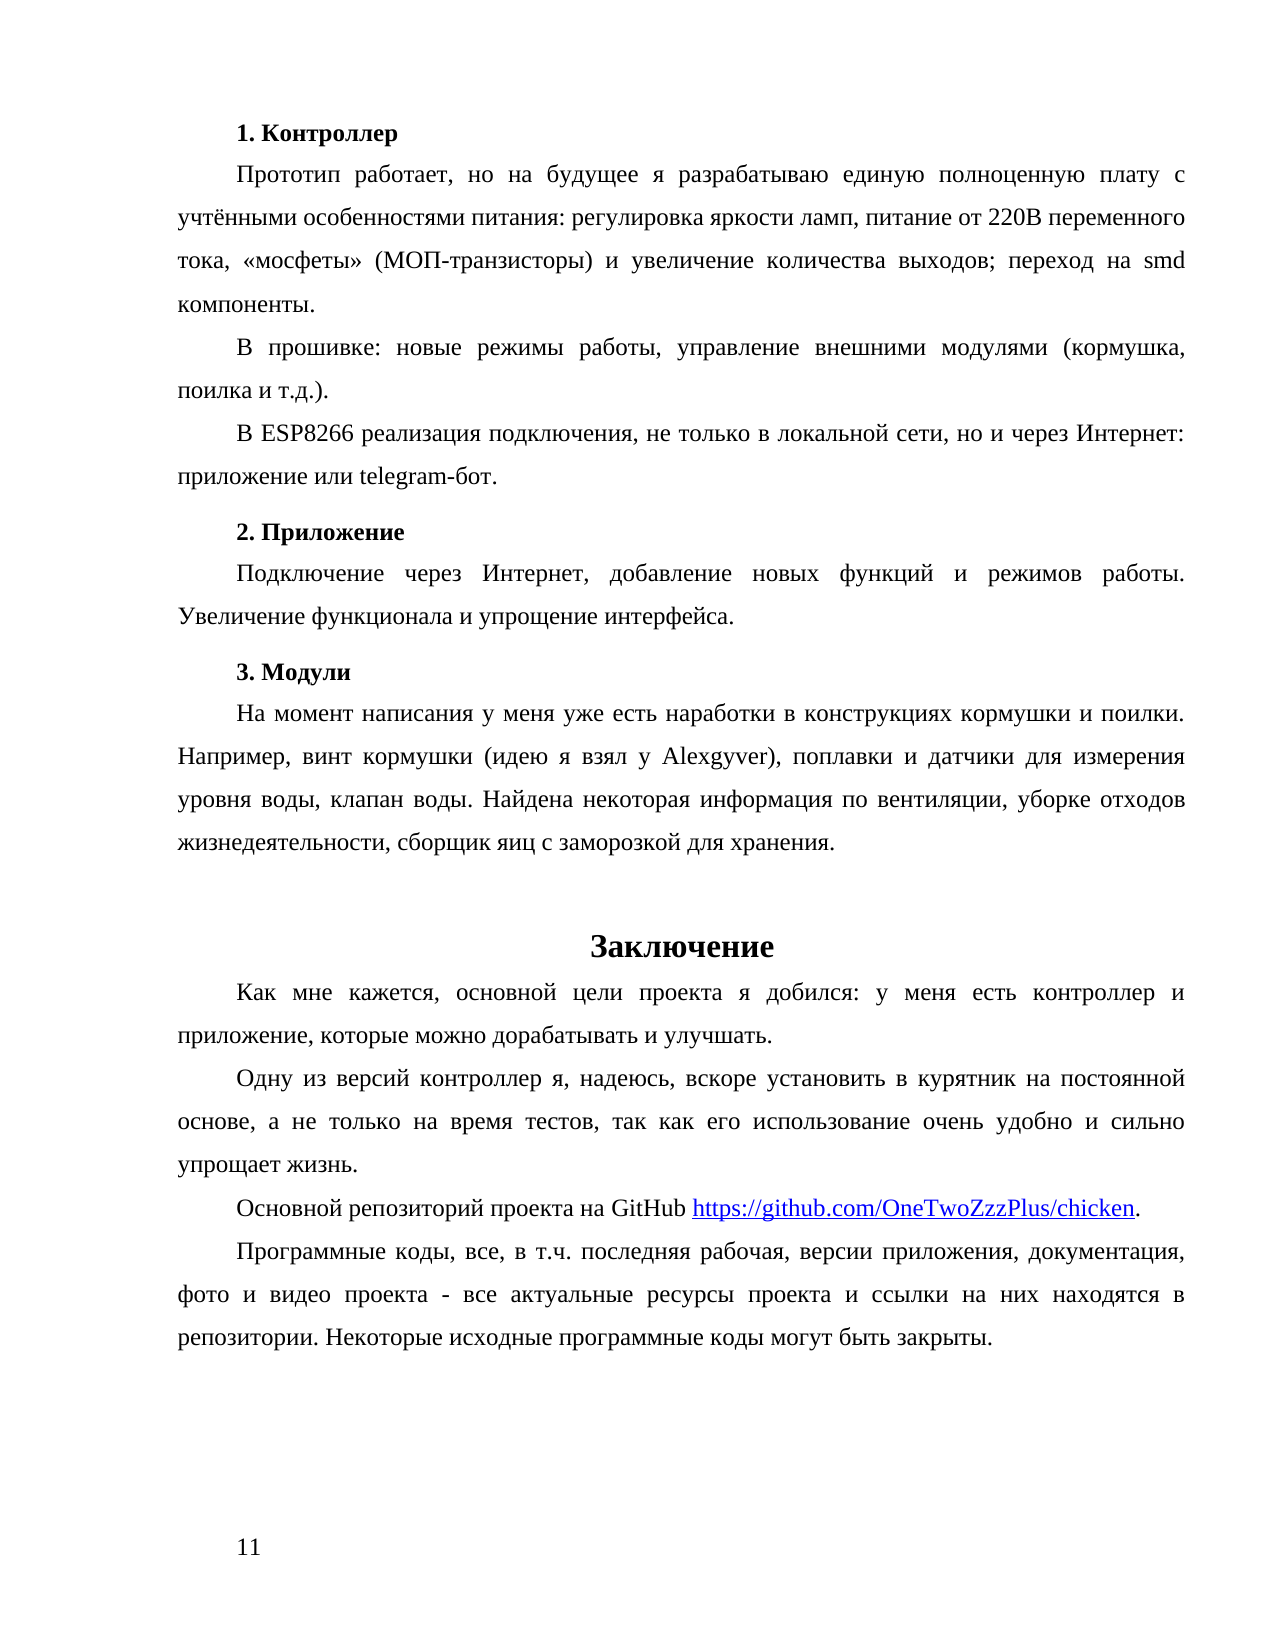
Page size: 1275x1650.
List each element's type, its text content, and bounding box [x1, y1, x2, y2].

text В прошивке: новые режимы работы, управление внешними модулями (кормушка, поилка и т.д.). [177, 332, 1186, 404]
subtitle 1. Контроллер [236, 118, 1186, 147]
text Подключение через Интернет, добавление новых функций и режимов работы. Увеличение функционала и упрощение интерфейса. [177, 558, 1186, 630]
text Одну из версий контроллер я, надеюсь, вскоре установить в курятник на постоянной основе, а не только на время тестов, так как его использование очень удобно и сильно упрощает жизнь. [177, 1063, 1186, 1178]
subtitle 3. Модули [236, 657, 1186, 686]
text Как мне кажется, основной цели проекта я добился: у меня есть контроллер и приложение, которые можно дорабатывать и улучшать. [177, 977, 1186, 1049]
text На момент написания у меня уже есть наработки в конструкциях кормушки и поилки. Например, винт кормушки (идею я взял у Alexgyver), поплавки и датчики для измерения уровня воды, клапан воды. Найдена некоторая информация по вентиляции, уборке отходов жизнедеятельности, сборщик яиц с заморозкой для хранения. [177, 698, 1186, 856]
subtitle Заключение [177, 926, 1186, 964]
text Программные коды, все, в т.ч. последняя рабочая, версии приложения, документация, фото и видео проекта - все актуальные ресурсы проекта и ссылки на них находятся в репозитории. Некоторые исходные программные коды могут быть закрыты. [177, 1236, 1186, 1351]
text В ESP8266 реализация подключения, не только в локальной сети, но и через Интернет: приложение или telegram-бот. [177, 418, 1186, 490]
subtitle 2. Приложение [236, 517, 1186, 546]
text Основной репозиторий проекта на GitHub https://github.com/OneTwoZzzPlus/chicken. [177, 1193, 1186, 1221]
text Прототип работает, но на будущее я разрабатываю единую полноценную плату с учтёнными особенностями питания: регулировка яркости ламп, питание от 220В переменного тока, «мосфеты» (МОП-транзисторы) и увеличение количества выходов; переход на smd компоненты. [177, 159, 1186, 317]
